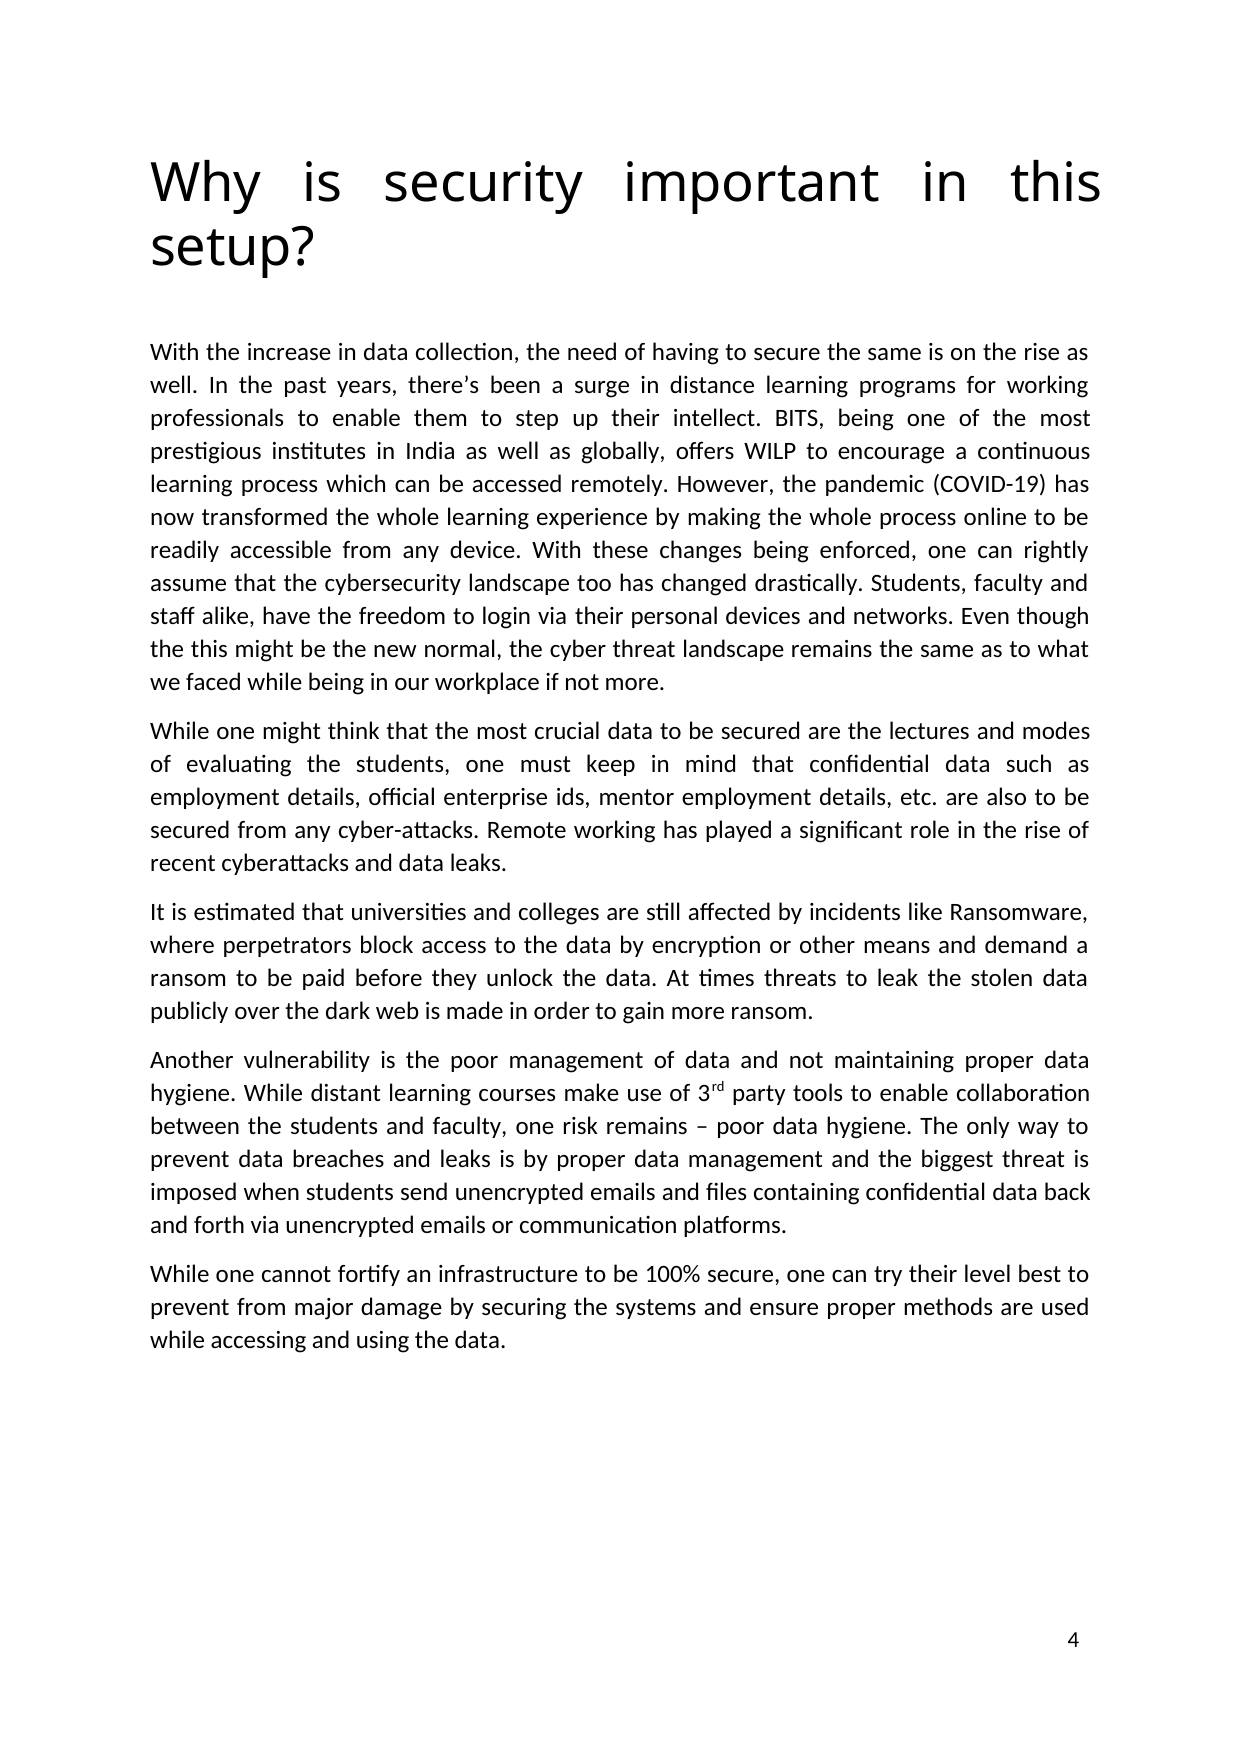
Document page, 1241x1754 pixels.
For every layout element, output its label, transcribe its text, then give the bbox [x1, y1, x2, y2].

text Another vulnerability is the poor management of data and not maintaining proper data hygiene. While distant learning courses make use of 3rd party tools to enable collaboration between the students and faculty, one risk remains – poor data hygiene. The only way to prevent data breaches and leaks is by proper data management and the biggest threat is imposed when students send unencrypted emails and files containing confidential data back and forth via unencrypted emails or communication platforms. [150, 1044, 1091, 1240]
text While one cannot fortify an infrastructure to be 100% secure, one can try their level best to prevent from major damage by securing the systems and ensure proper methods are used while accessing and using the data. [150, 1258, 1091, 1355]
subtitle Why is security important in this setup? [150, 150, 1103, 279]
text With the increase in data collection, the need of having to secure the same is on the rise as well. In the past years, there’s been a surge in distance learning programs for working professionals to enable them to step up their intellect. BITS, being one of the most prestigious institutes in India as well as globally, offers WILP to encourage a continuous learning process which can be accessed remotely. However, the pandemic (COVID-19) has now transformed the whole learning experience by making the whole process online to be readily accessible from any device. With these changes being enforced, one can rightly assume that the cybersecurity landscape too has changed drastically. Students, faculty and staff alike, have the freedom to login via their personal devices and networks. Even though the this might be the new normal, the cyber threat landscape remains the same as to what we faced while being in our workplace if not more. [150, 337, 1090, 696]
text While one might think that the most crucial data to be secured are the lectures and modes of evaluating the students, one must keep in mind that confidential data such as employment details, official enterprise ids, mentor employment details, etc. are also to be secured from any cyber-attacks. Remote working has played a significant role in the rise of recent cyberattacks and data leaks. [150, 715, 1091, 877]
text It is estimated that universities and colleges are still affected by incidents like Ransomware, where perpetrators block access to the data by encryption or other means and demand a ransom to be paid before they unlock the data. At times threats to leak the stolen data publicly over the dark web is made in order to gain more ransom. [150, 896, 1091, 1025]
